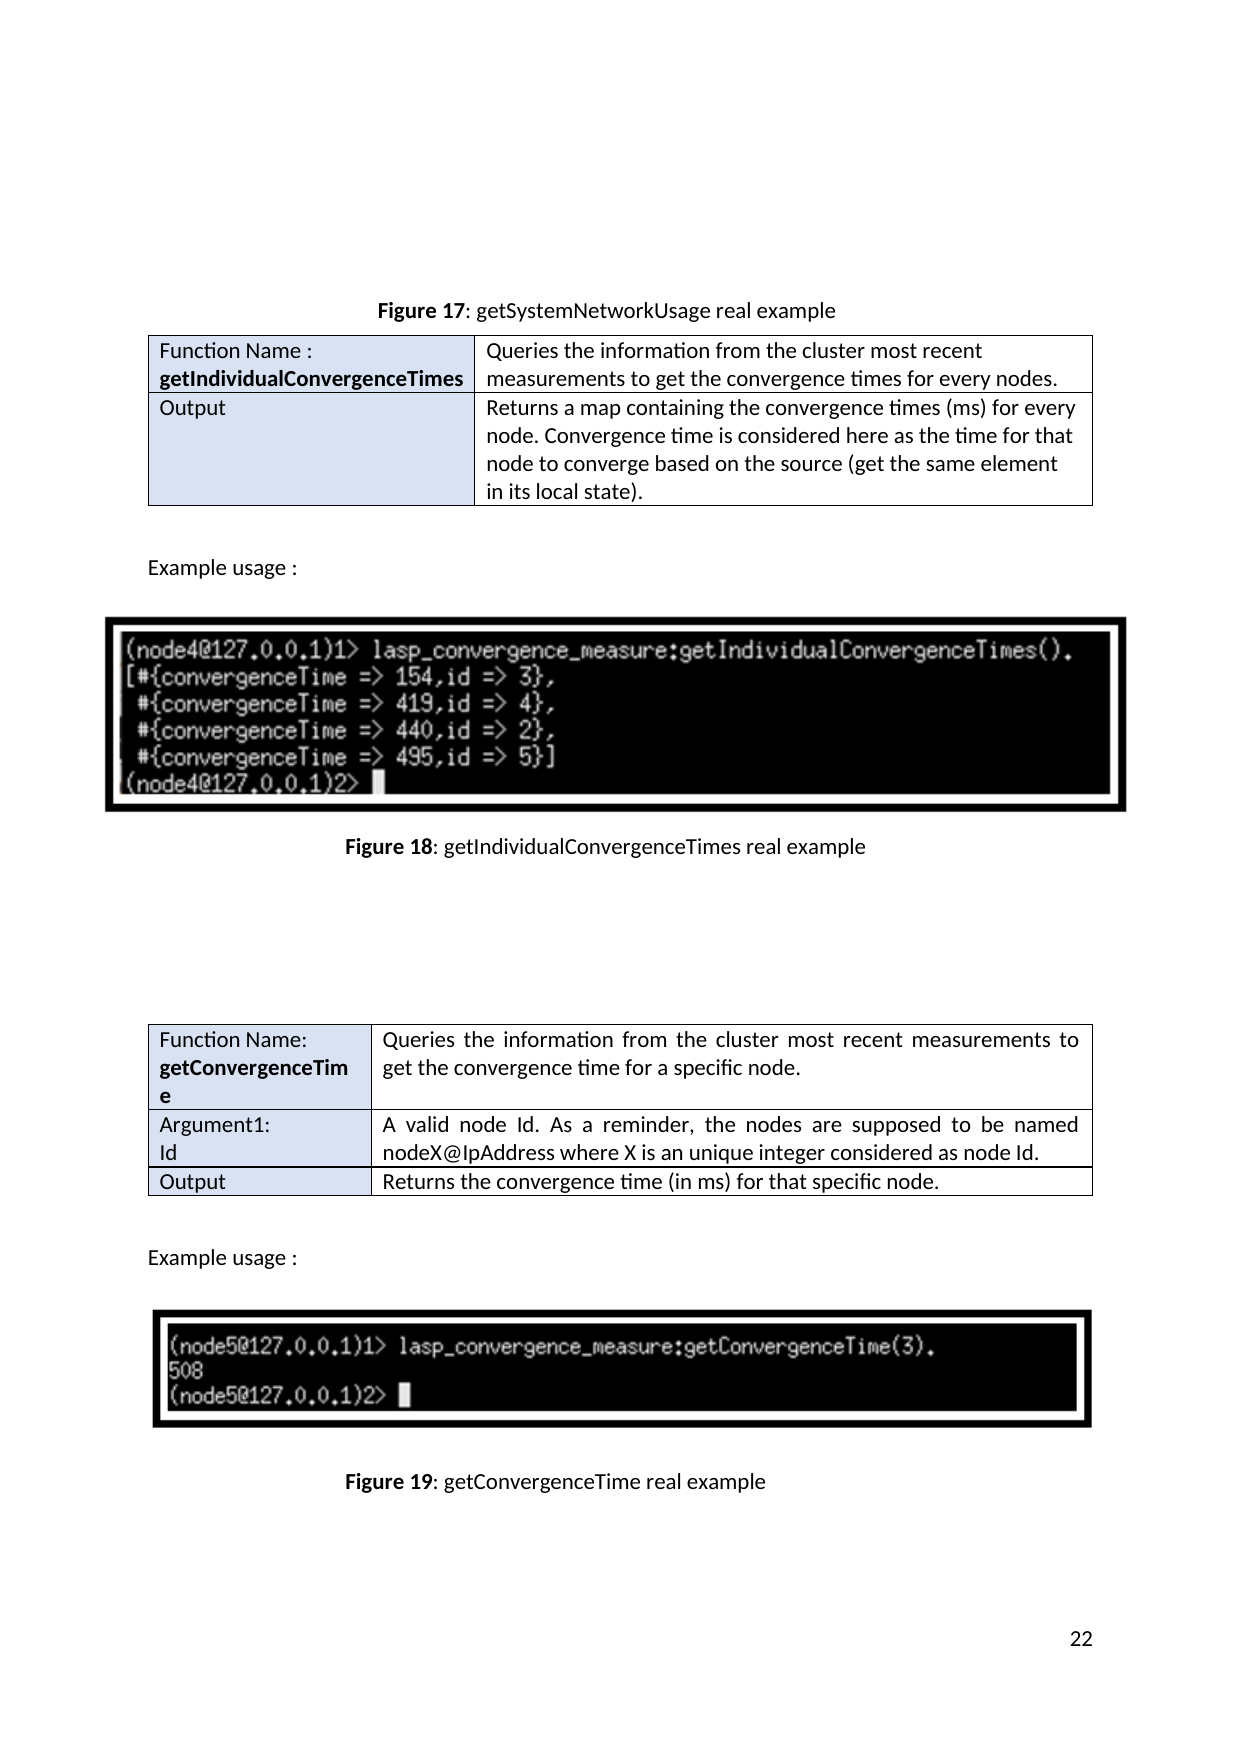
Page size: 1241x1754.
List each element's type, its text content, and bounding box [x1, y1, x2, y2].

text Example usage : [148, 1243, 1093, 1271]
table_cell Returns the convergence time (in ms) for that specific node. [372, 1168, 1092, 1195]
table_cell Output [149, 1168, 371, 1195]
table_cell Output [149, 393, 474, 505]
table_header Queries the information from the cluster most recent measurements to get the convergence times for every nodes. [475, 336, 1092, 392]
picture [99, 606, 1137, 822]
table_header Function Name : getIndividualConvergenceTimes [149, 336, 474, 392]
table_header Queries the information from the cluster most recent measurements to get the convergence time for a specific node. [372, 1025, 1092, 1109]
text Example usage : [148, 553, 1093, 581]
table_header Function Name: getConvergenceTime [149, 1025, 371, 1109]
table_cell A valid node Id. As a reminder, the nodes are supposed to be named nodeX@IpAddress where X is an unique integer considered as node Id. [372, 1110, 1092, 1166]
table_cell Argument1: Id [149, 1110, 371, 1166]
table_cell Returns a map containing the convergence times (ms) for every node. Convergence time is considered here as the time for that node to converge based on the source (get the same element in its local state). [475, 393, 1092, 505]
picture [147, 1304, 1103, 1435]
